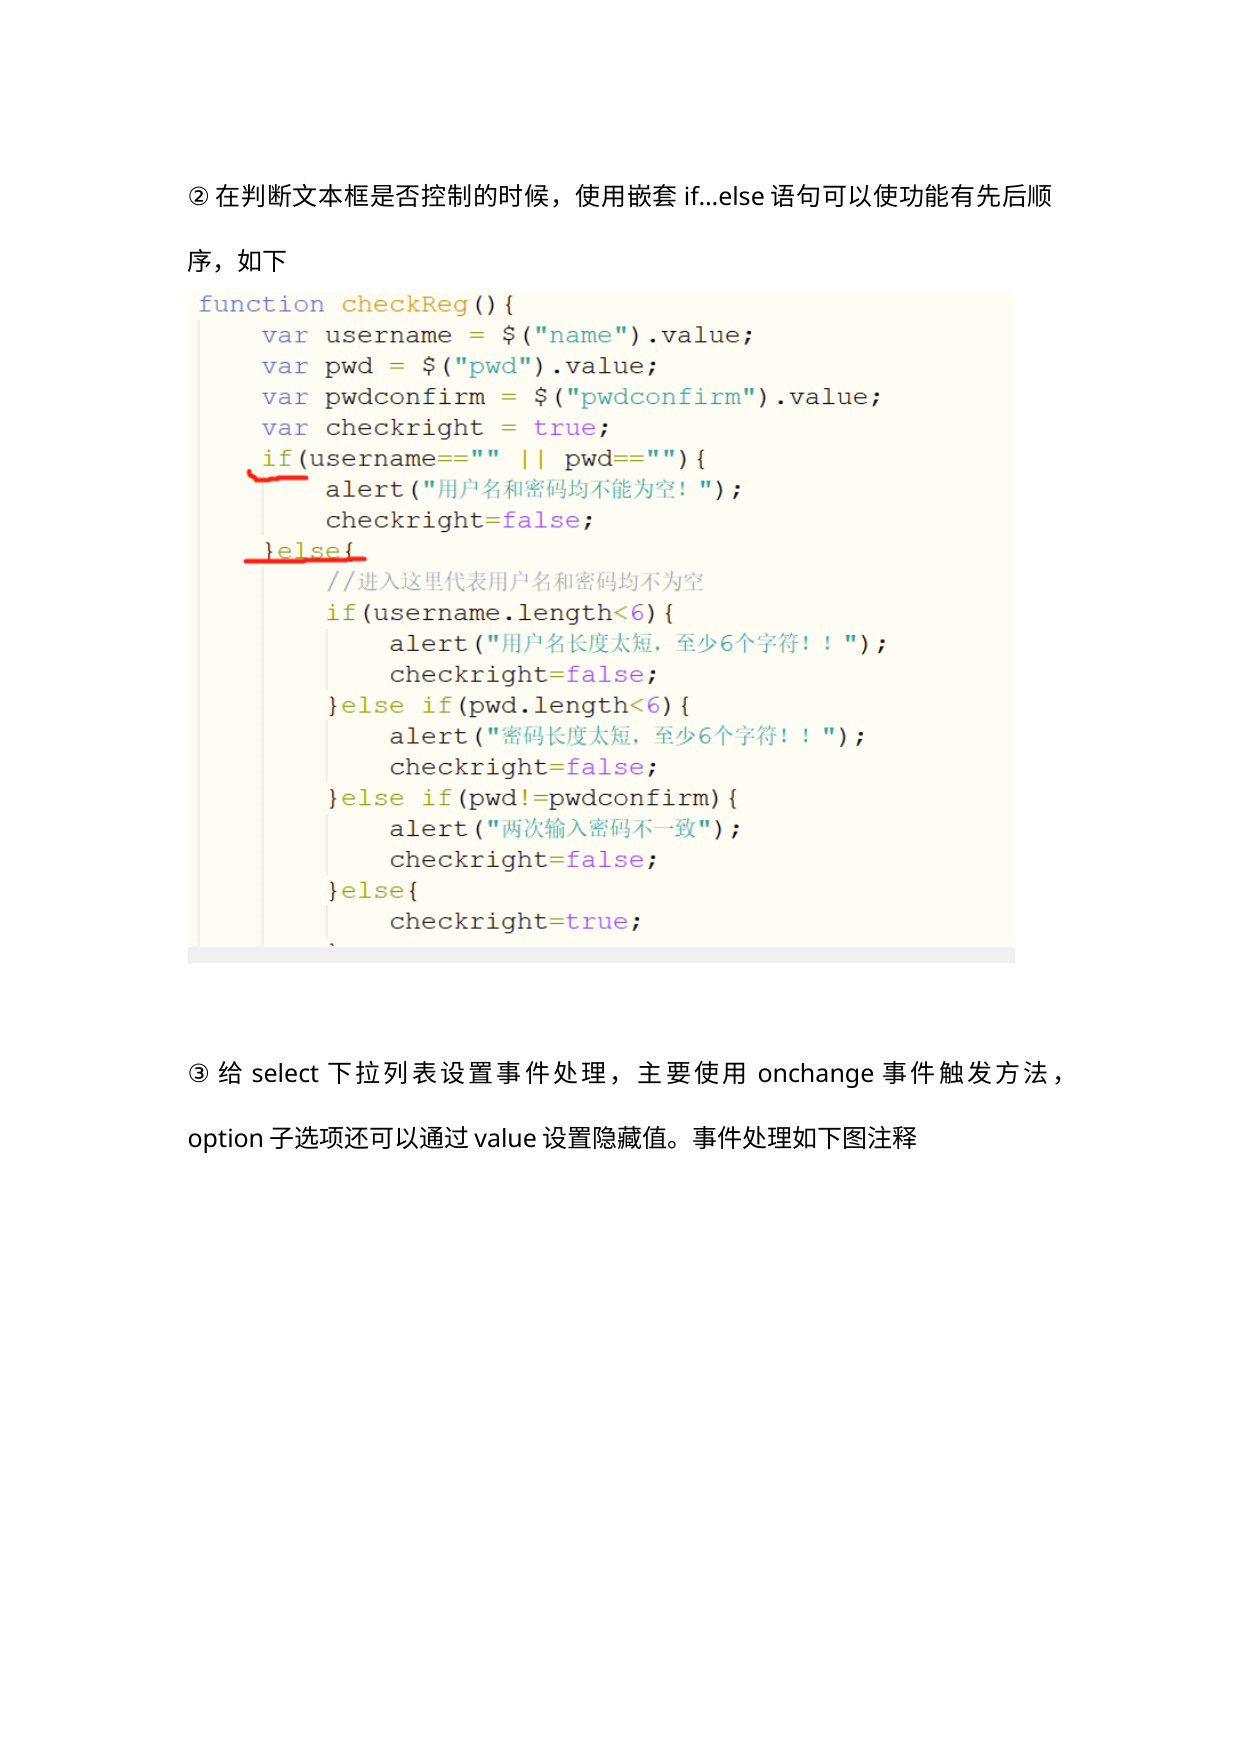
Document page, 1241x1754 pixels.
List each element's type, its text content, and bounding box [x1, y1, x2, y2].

text 给select下拉列表设置事件处理，主要使用onchange事件触发方法，option子选项还可以通过value设置隐藏值。事件处理如下图注释 [187, 1039, 1053, 1169]
picture [187, 292, 1015, 963]
text 在判断文本框是否控制的时候，使用嵌套if…else语句可以使功能有先后顺序，如下 [187, 162, 1053, 292]
